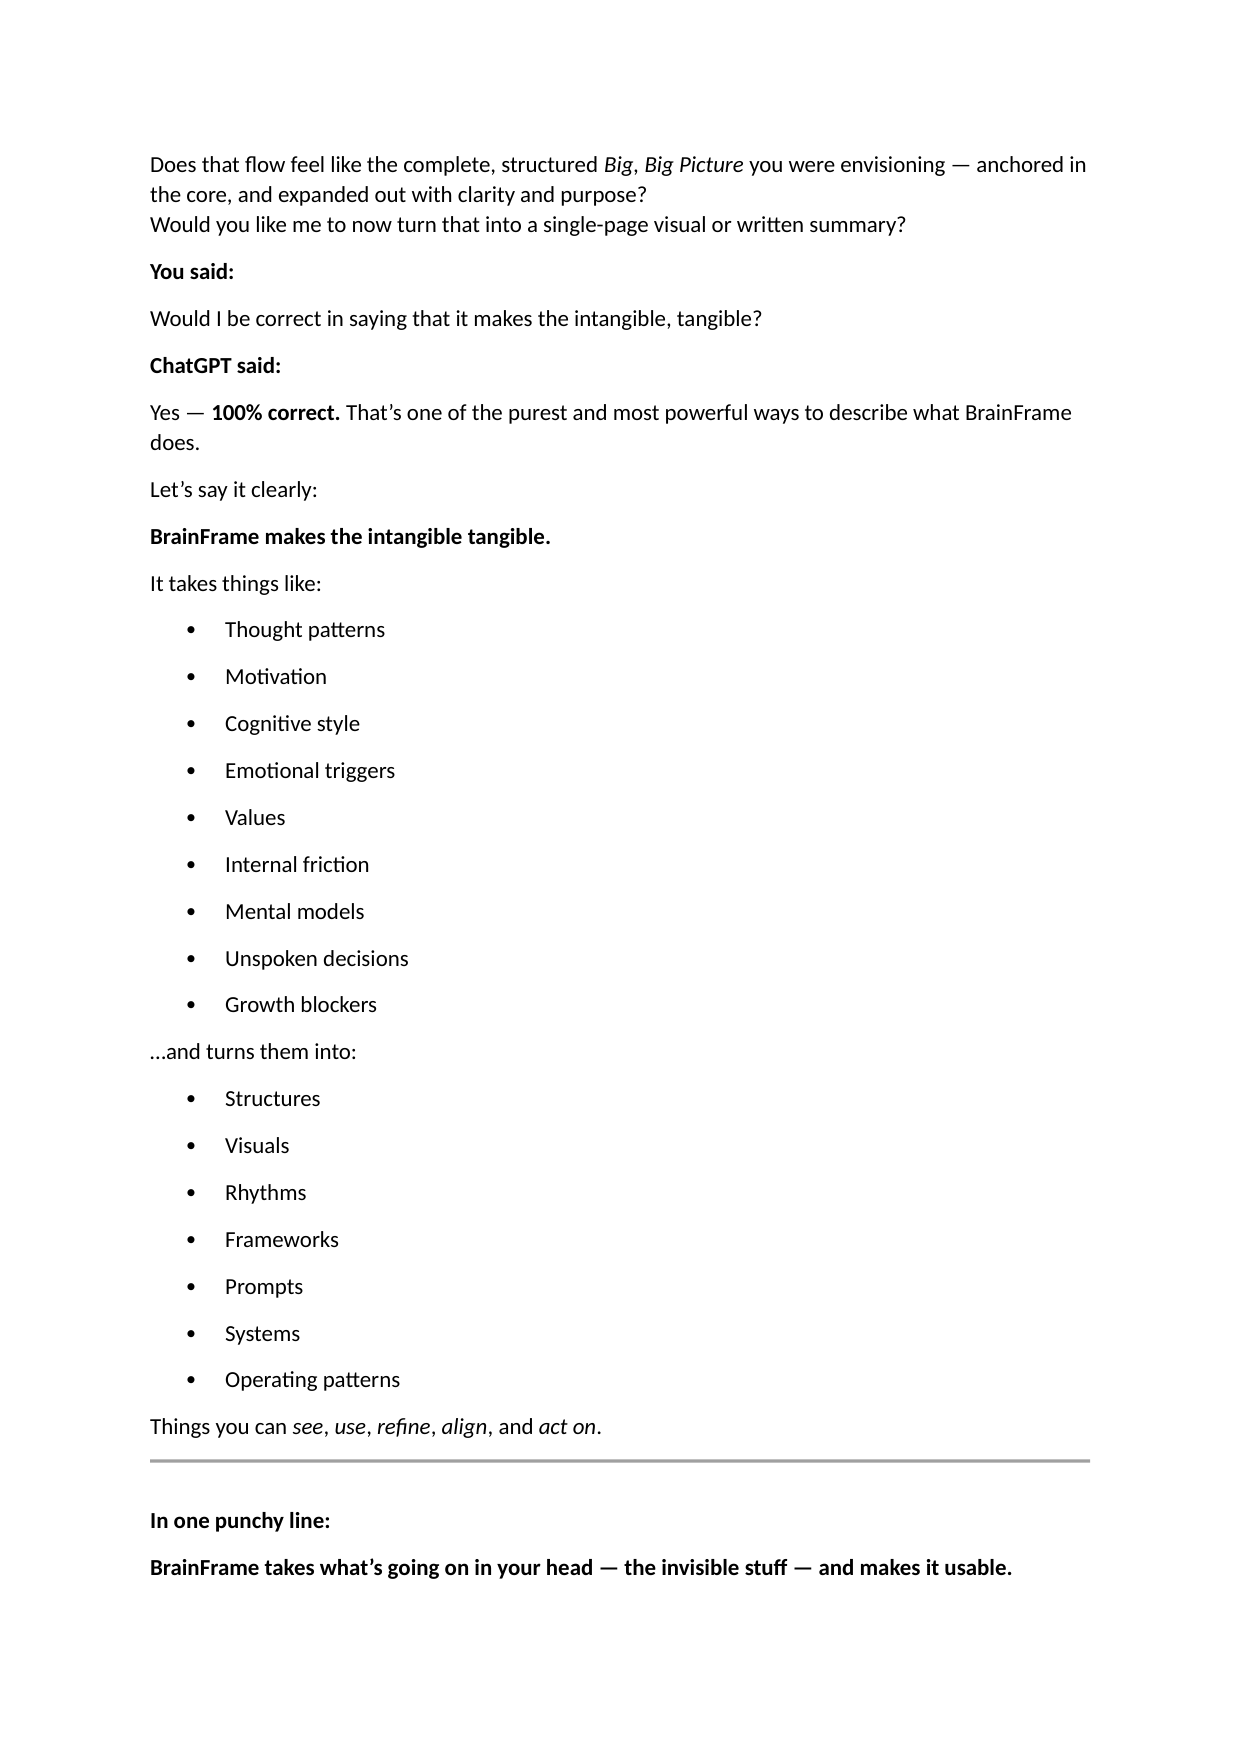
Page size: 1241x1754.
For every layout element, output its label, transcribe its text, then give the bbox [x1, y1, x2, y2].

list Values [187, 803, 1090, 831]
text In one punchy line: [150, 1506, 1090, 1534]
list Mental models [187, 897, 1090, 925]
list Operating patterns [187, 1366, 1090, 1394]
text ChatGPT said: [150, 351, 1090, 379]
text It takes things like: [150, 569, 1090, 597]
text Does that flow feel like the complete, structured Big, Big Picture you were envisioning — anchored in the core, and expanded out with clarity and purpose? Would you like me to now turn that into a single-page visual or written summary? [150, 150, 1090, 238]
text Let’s say it clearly: [150, 475, 1090, 503]
text Things you can see, use, refine, align, and act on. [150, 1412, 1090, 1441]
list Visuals [187, 1131, 1090, 1159]
text BrainFrame takes what’s going on in your head — the invisible stuff — and makes it usable. [150, 1553, 1090, 1581]
list Thought patterns [187, 616, 1090, 644]
list Cognitive style [187, 709, 1090, 737]
list Rhythms [187, 1178, 1090, 1206]
list Unspoken decisions [187, 944, 1090, 972]
list Prompts [187, 1272, 1090, 1300]
list Frameworks [187, 1225, 1090, 1253]
text You said: [150, 257, 1090, 285]
list Systems [187, 1319, 1090, 1347]
text Yes — 100% correct. That’s one of the purest and most powerful ways to describe what BrainFrame does. [150, 398, 1090, 456]
list Motivation [187, 662, 1090, 691]
text BrainFrame makes the intangible tangible. [150, 522, 1090, 550]
list Growth blockers [187, 991, 1090, 1019]
list Internal friction [187, 850, 1090, 878]
text …and turns them into: [150, 1037, 1090, 1066]
list Emotional triggers [187, 756, 1090, 784]
text Would I be correct in saying that it makes the intangible, tangible? [150, 304, 1090, 332]
list Structures [187, 1084, 1090, 1112]
